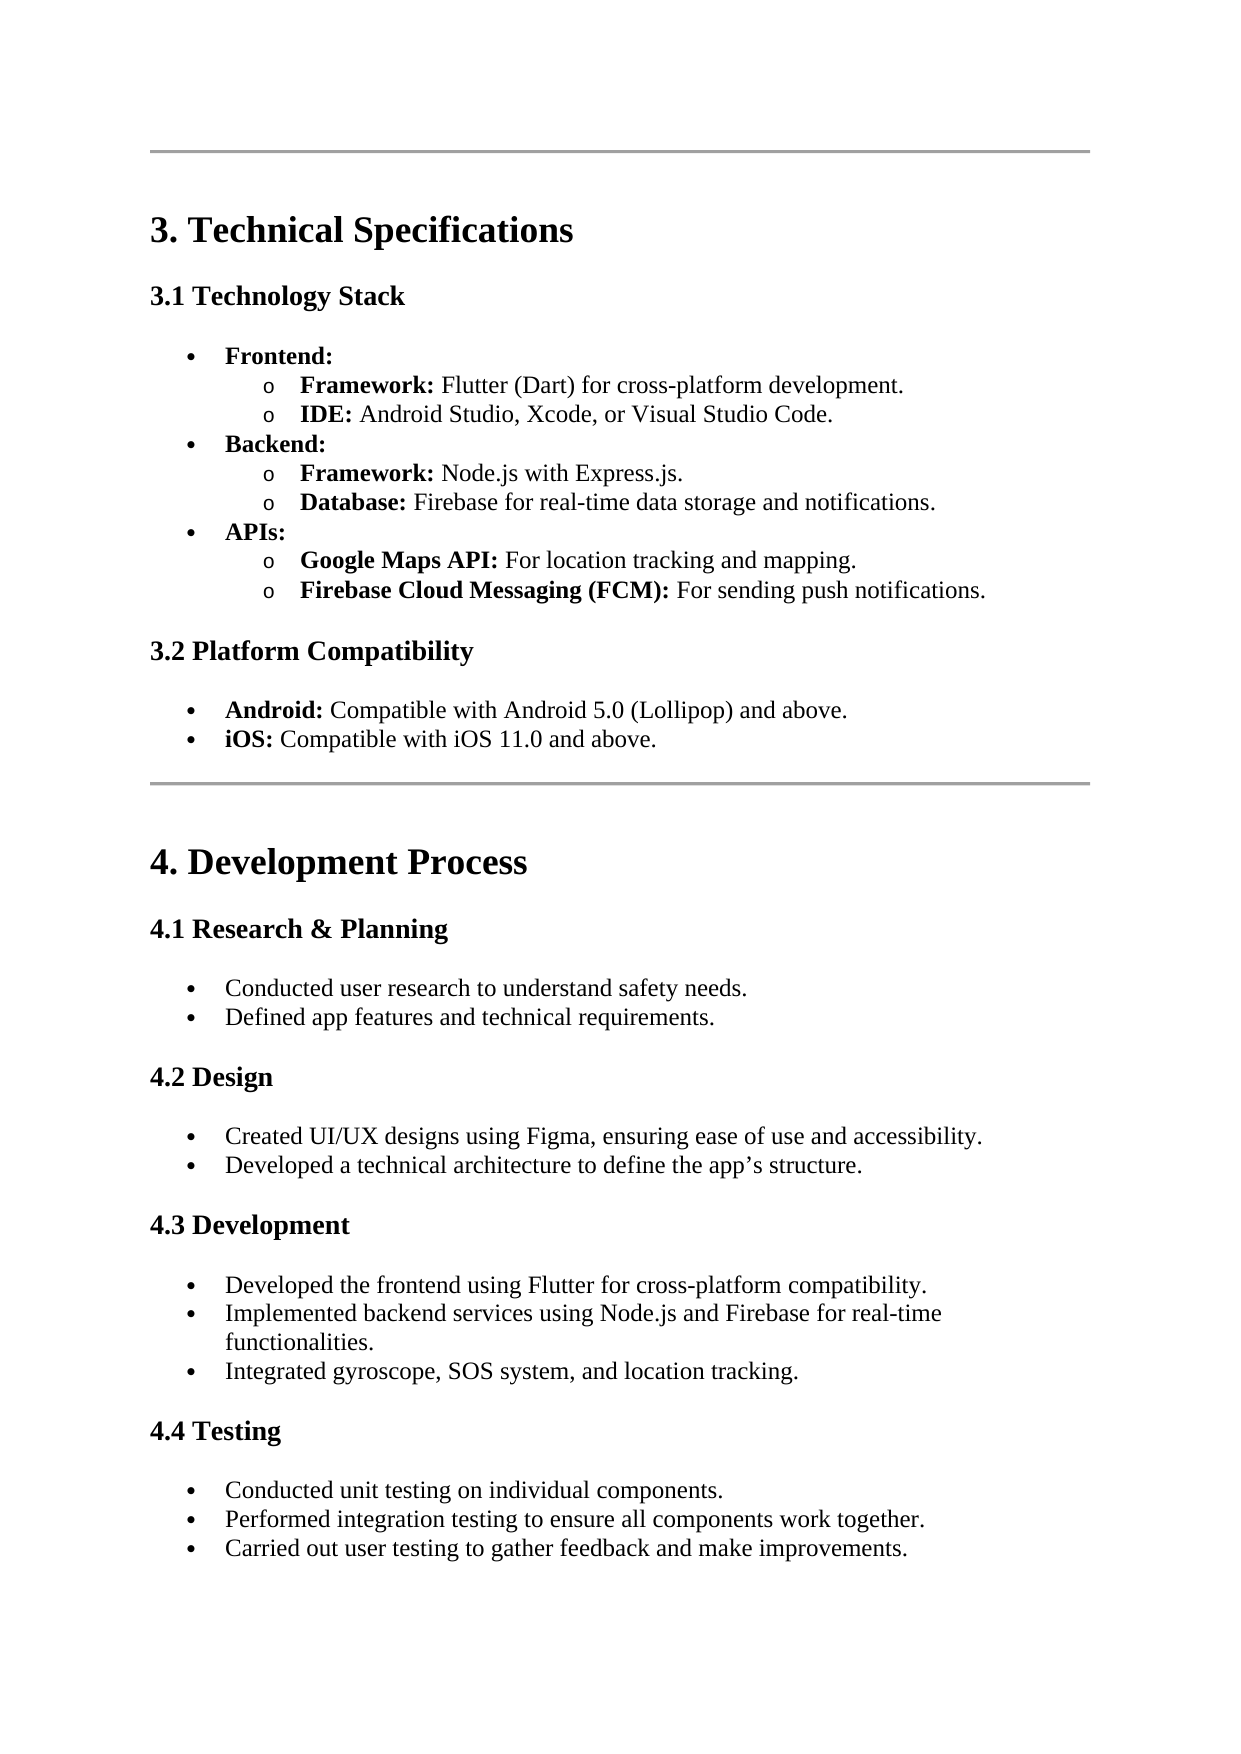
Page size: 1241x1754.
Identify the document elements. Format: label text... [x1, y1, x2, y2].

text 4.3 Development [150, 1208, 1090, 1241]
list Carried out user testing to gather feedback and make improvements. [187, 1533, 1090, 1562]
list Conducted user research to understand safety needs. [187, 973, 1090, 1002]
list Defined app features and technical requirements. [187, 1002, 1090, 1031]
list Performed integration testing to ensure all components work together. [187, 1504, 1090, 1533]
list iOS: Compatible with iOS 11.0 and above. [187, 724, 1090, 753]
text 4.1 Research & Planning [150, 912, 1090, 944]
list Firebase Cloud Messaging (FCM): For sending push notifications. [262, 575, 1090, 605]
list IDE: Android Studio, Xcode, or Visual Studio Code. [262, 399, 1090, 429]
list Developed the frontend using Flutter for cross-platform compatibility. [187, 1270, 1090, 1298]
list Conducted unit testing on individual components. [187, 1475, 1090, 1504]
list Google Maps API: For location tracking and mapping. [262, 546, 1090, 575]
list Developed a technical architecture to define the app’s structure. [187, 1150, 1090, 1179]
list Framework: Flutter (Dart) for cross-platform development. [262, 370, 1090, 399]
text 3.2 Platform Compatibility [150, 634, 1090, 666]
list Created UI/UX designs using Figma, ensuring ease of use and accessibility. [187, 1121, 1090, 1150]
list Integrated gyroscope, SOS system, and location tracking. [187, 1356, 1090, 1385]
list APIs: [187, 517, 1090, 546]
list Backend: [187, 429, 1090, 458]
text 4.4 Testing [150, 1414, 1090, 1446]
text 4. Development Process [150, 839, 1090, 882]
list Frontend: [187, 341, 1090, 370]
text 3. Technical Specifications [150, 207, 1090, 250]
text 4.2 Design [150, 1060, 1090, 1092]
text 3.1 Technology Stack [150, 279, 1090, 312]
list Framework: Node.js with Express.js. [262, 458, 1090, 487]
list Implemented backend services using Node.js and Firebase for real-time functionalities. [187, 1298, 1090, 1356]
list Android: Compatible with Android 5.0 (Lollipop) and above. [187, 696, 1090, 724]
list Database: Firebase for real-time data storage and notifications. [262, 487, 1090, 517]
